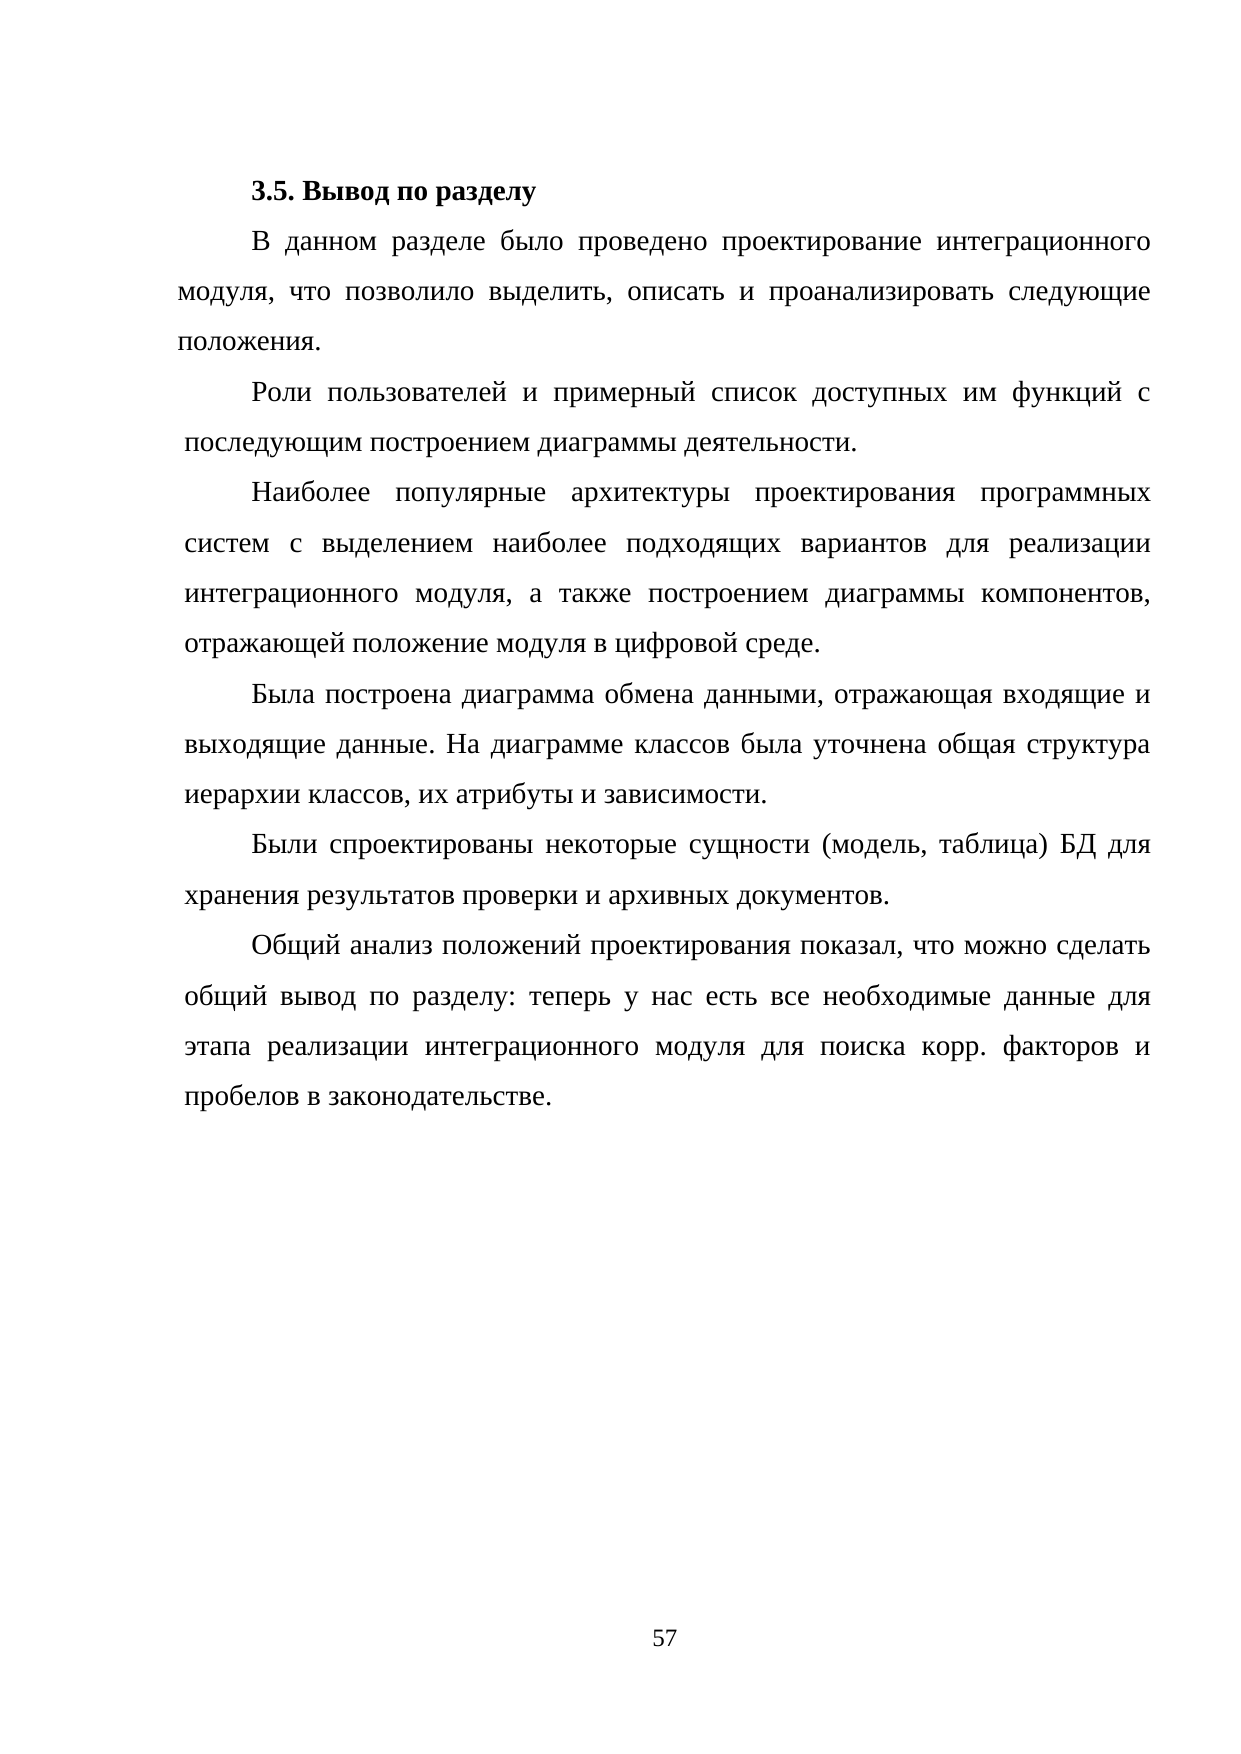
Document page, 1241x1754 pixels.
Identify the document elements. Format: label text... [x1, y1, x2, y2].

text Были спроектированы некоторые сущности (модель, таблица) БД для хранения результатов проверки и архивных документов. [184, 827, 1152, 911]
text В данном разделе было проведено проектирование интеграционного модуля, что позволило выделить, описать и проанализировать следующие положения. [177, 223, 1152, 357]
text Наиболее популярные архитектуры проектирования программных систем с выделением наиболее подходящих вариантов для реализации интеграционного модуля, а также построением диаграммы компонентов, отражающей положение модуля в цифровой среде. [184, 474, 1152, 659]
text Общий анализ положений проектирования показал, что можно сделать общий вывод по разделу: теперь у нас есть все необходимые данные для этапа реализации интеграционного модуля для поиска корр. факторов и пробелов в законодательстве. [184, 927, 1152, 1112]
subtitle 3.5. Вывод по разделу [177, 173, 1152, 206]
text Роли пользователей и примерный список доступных им функций с последующим построением диаграммы деятельности. [184, 374, 1152, 458]
text Была построена диаграмма обмена данными, отражающая входящие и выходящие данные. На диаграмме классов была уточнена общая структура иерархии классов, их атрибуты и зависимости. [184, 676, 1152, 810]
